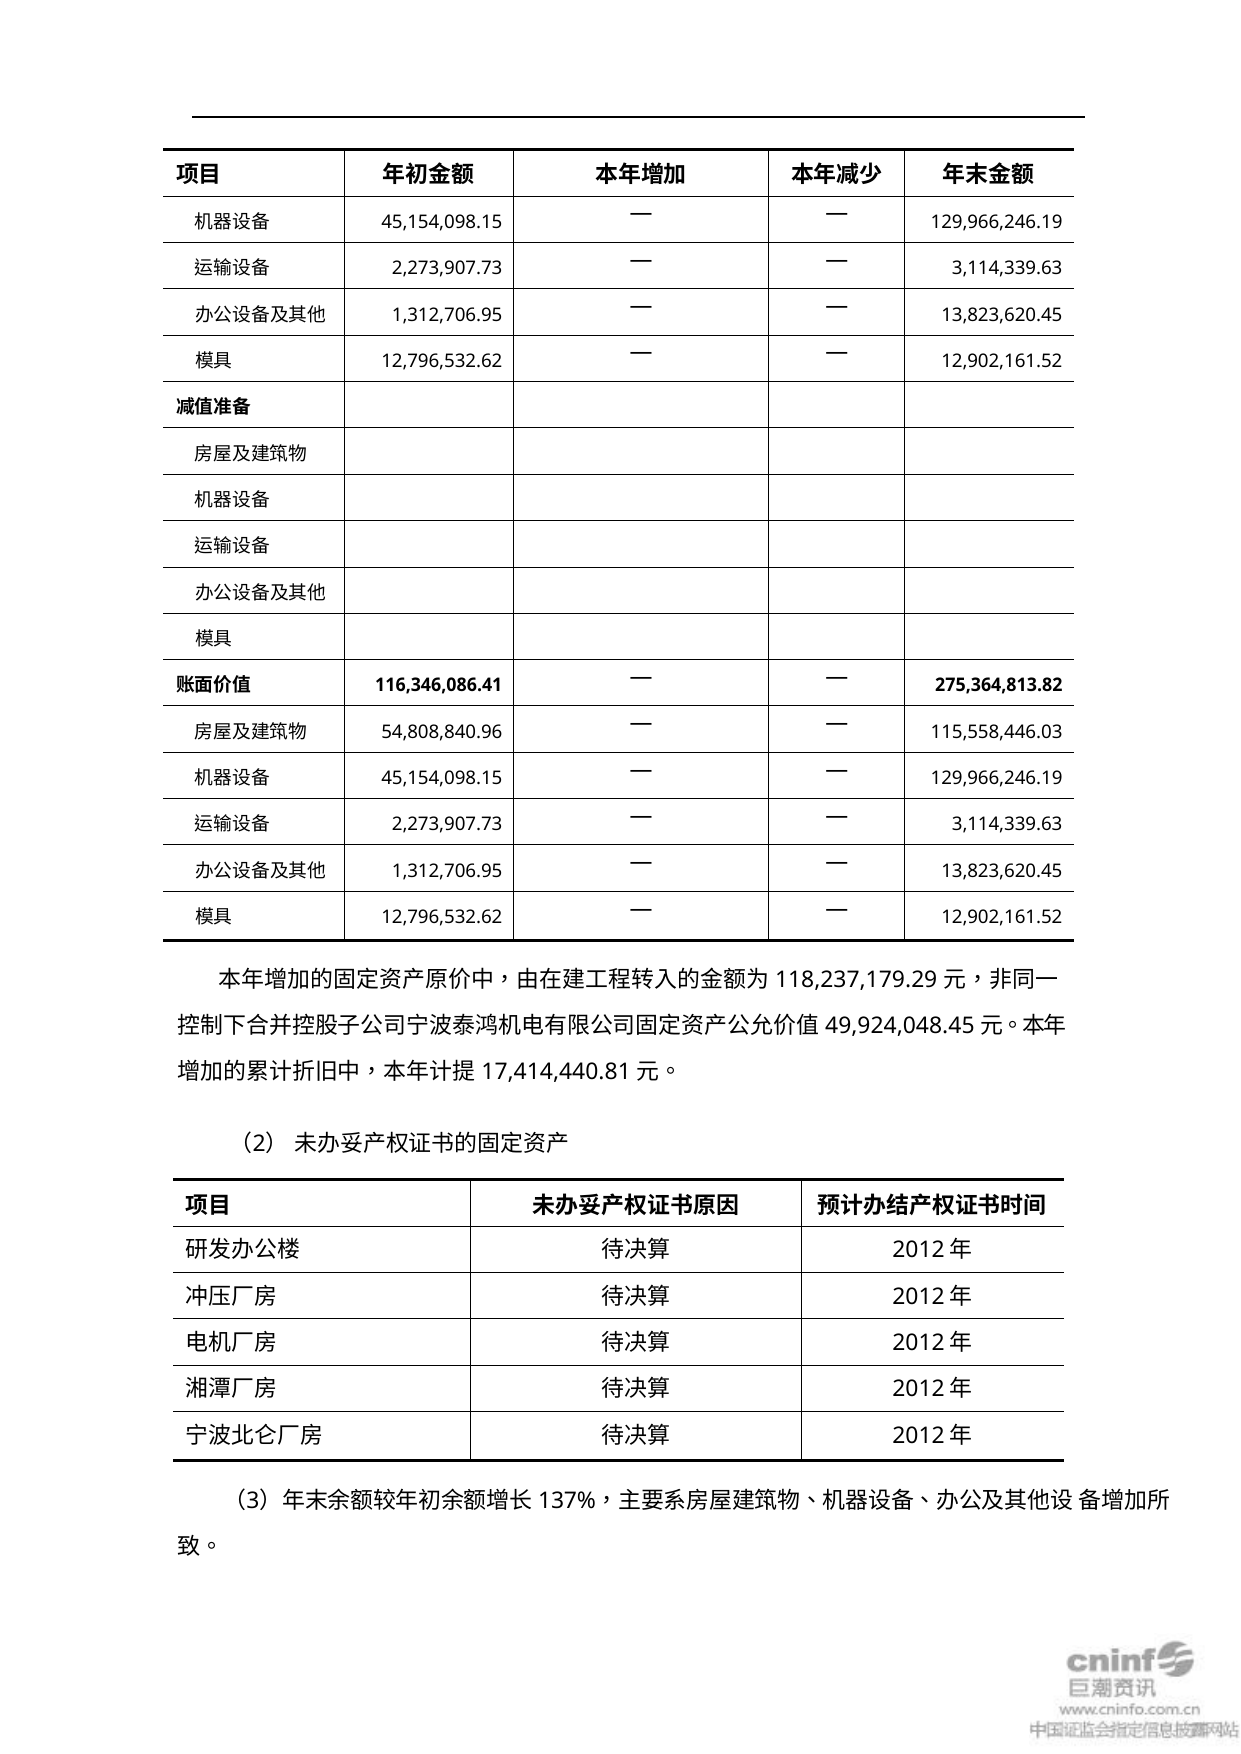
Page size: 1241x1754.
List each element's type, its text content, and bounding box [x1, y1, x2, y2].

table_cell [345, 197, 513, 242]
text 控制下合并控股子公司宁波泰鸿机电有限公司固定资产公允价值 49,924,048.45 元。本年 [177, 1009, 1197, 1040]
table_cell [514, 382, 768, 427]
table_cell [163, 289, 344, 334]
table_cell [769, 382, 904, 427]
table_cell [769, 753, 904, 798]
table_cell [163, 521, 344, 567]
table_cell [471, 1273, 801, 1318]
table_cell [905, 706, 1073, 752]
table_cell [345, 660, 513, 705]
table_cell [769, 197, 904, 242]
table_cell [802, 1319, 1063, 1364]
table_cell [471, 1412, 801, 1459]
text 本年增加的固定资产原价中，由在建工程转入的金额为 118,237,179.29 元，非同一 [219, 963, 1197, 995]
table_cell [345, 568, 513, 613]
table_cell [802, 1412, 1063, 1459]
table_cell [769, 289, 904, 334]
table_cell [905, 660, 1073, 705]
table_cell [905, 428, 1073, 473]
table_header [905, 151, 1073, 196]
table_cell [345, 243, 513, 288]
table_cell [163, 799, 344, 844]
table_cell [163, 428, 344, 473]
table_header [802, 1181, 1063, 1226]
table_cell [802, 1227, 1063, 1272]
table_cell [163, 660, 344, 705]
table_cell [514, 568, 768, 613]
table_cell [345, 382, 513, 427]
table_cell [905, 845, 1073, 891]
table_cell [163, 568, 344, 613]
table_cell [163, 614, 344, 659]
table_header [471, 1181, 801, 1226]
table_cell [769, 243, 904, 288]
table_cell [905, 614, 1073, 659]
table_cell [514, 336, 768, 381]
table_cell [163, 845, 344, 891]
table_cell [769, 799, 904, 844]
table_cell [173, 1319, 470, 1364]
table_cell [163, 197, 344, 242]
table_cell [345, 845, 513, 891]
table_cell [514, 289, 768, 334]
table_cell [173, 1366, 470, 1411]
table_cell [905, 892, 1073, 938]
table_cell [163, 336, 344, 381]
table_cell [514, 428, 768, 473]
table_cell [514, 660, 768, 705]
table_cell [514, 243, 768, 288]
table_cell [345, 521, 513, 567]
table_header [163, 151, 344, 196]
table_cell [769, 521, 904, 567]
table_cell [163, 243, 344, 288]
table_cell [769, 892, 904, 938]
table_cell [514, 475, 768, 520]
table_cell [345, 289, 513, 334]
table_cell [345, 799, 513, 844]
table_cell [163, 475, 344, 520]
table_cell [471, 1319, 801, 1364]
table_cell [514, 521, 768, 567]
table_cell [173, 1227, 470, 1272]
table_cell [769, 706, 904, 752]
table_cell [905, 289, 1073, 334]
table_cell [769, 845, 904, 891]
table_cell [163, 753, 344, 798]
text （3）年末余额较年初余额增长 137%，主要系房屋建筑物、机器设备、办公及其他设 备增加所致。 [177, 1484, 1197, 1561]
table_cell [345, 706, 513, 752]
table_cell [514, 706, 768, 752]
picture [1029, 1633, 1241, 1754]
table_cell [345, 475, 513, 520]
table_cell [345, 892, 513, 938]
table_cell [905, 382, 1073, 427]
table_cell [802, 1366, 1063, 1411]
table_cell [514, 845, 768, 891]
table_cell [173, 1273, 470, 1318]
text （2） 未办妥产权证书的固定资产 [229, 1127, 1197, 1159]
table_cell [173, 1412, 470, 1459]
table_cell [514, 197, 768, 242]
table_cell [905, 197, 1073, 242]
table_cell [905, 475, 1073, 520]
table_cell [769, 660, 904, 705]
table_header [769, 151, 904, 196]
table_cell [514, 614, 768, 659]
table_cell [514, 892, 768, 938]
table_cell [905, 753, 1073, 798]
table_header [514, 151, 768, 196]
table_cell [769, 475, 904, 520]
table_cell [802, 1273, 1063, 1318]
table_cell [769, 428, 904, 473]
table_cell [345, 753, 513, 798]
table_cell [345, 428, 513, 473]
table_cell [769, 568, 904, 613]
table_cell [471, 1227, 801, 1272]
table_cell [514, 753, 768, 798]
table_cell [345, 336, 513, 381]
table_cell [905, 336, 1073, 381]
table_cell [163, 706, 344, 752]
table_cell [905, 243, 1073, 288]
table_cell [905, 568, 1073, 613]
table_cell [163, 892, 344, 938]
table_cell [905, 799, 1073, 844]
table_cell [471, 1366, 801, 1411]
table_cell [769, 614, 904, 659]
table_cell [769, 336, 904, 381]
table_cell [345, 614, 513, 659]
text 增加的累计折旧中，本年计提 17,414,440.81 元。 [177, 1055, 1197, 1086]
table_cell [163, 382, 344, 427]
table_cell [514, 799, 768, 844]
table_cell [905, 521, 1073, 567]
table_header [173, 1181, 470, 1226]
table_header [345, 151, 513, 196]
